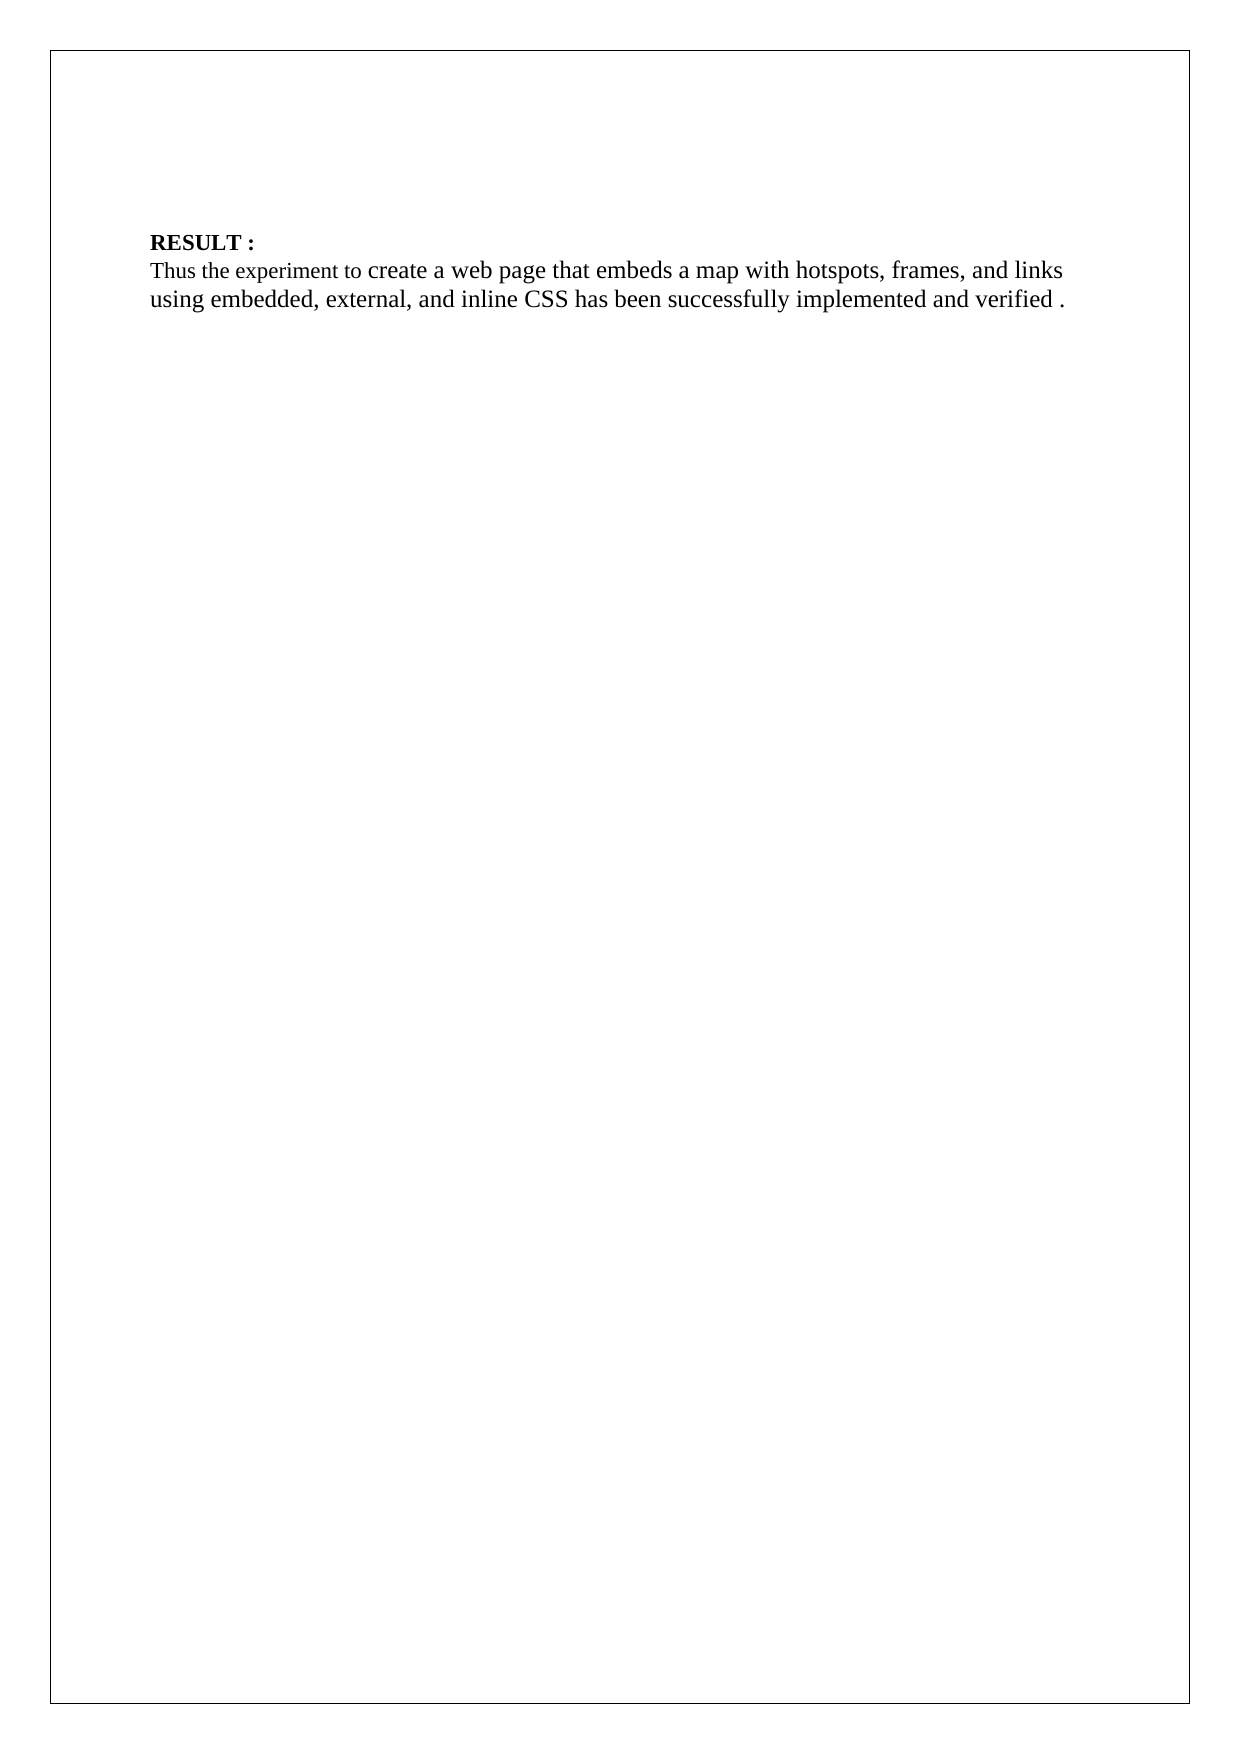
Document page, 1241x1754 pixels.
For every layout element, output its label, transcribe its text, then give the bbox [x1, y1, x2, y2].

text RESULT : Thus the experiment to create a web page that embeds a map with hotspots, frames, and links using embedded, external, and inline CSS has been successfully implemented and verified . [150, 229, 1090, 313]
